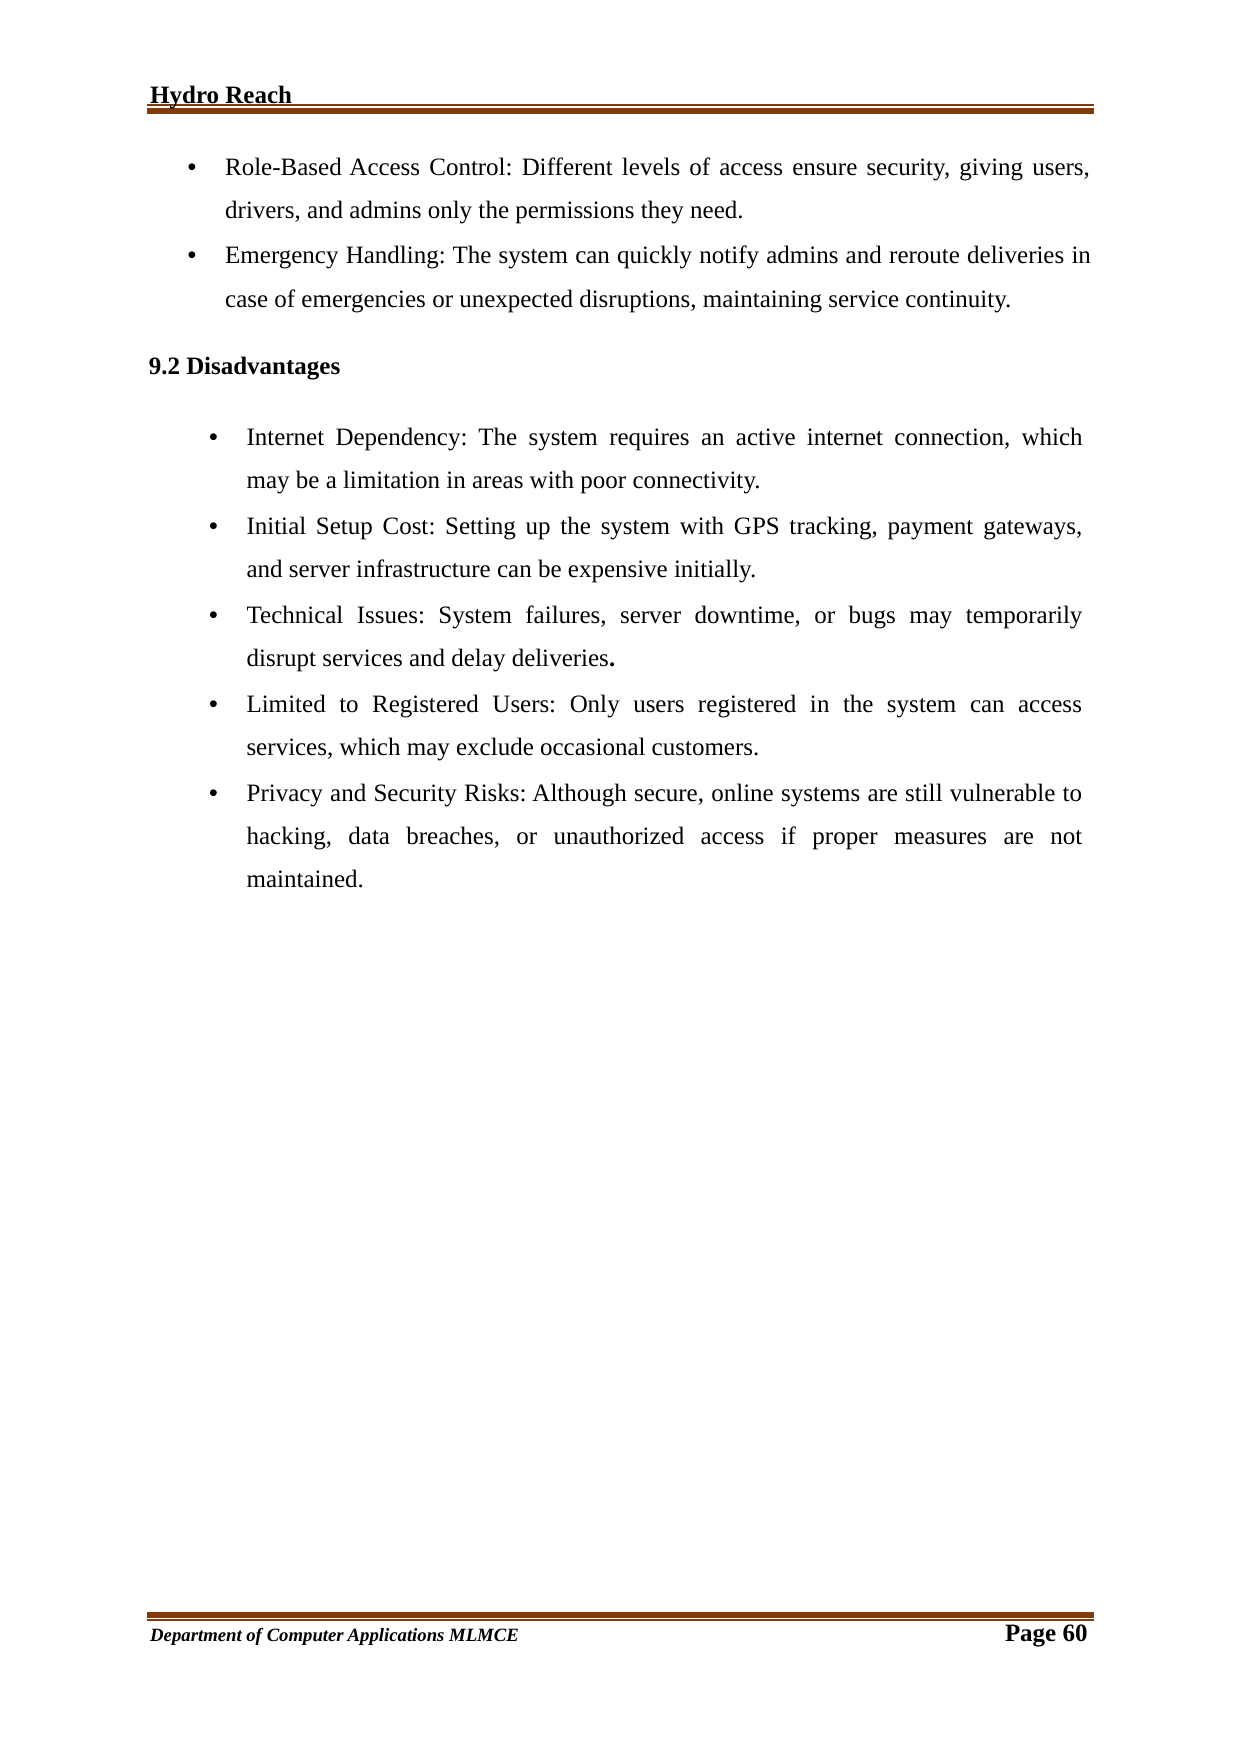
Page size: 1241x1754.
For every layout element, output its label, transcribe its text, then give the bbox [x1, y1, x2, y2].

list Internet Dependency: The system requires an active internet connection, which may be a limitation in areas with poor connectivity. [209, 422, 1083, 494]
list Emergency Handling: The system can quickly notify admins and reroute deliveries in case of emergencies or unexpected disruptions, maintaining service continuity. [187, 240, 1091, 312]
subtitle 9.2 Disadvantages [148, 351, 1240, 380]
list Technical Issues: System failures, server downtime, or bugs may temporarily disrupt services and delay deliveries. [209, 600, 1083, 672]
list Initial Setup Cost: Setting up the system with GPS tracking, payment gateways, and server infrastructure can be expensive initially. [209, 511, 1083, 583]
list Limited to Registered Users: Only users registered in the system can access services, which may exclude occasional customers. [209, 689, 1083, 761]
list Privacy and Security Risks: Although secure, online systems are still vulnerable to hacking, data breaches, or unauthorized access if proper measures are not maintained. [209, 777, 1083, 893]
list Role-Based Access Control: Different levels of access ensure security, giving users, drivers, and admins only the permissions they need. [187, 152, 1091, 224]
